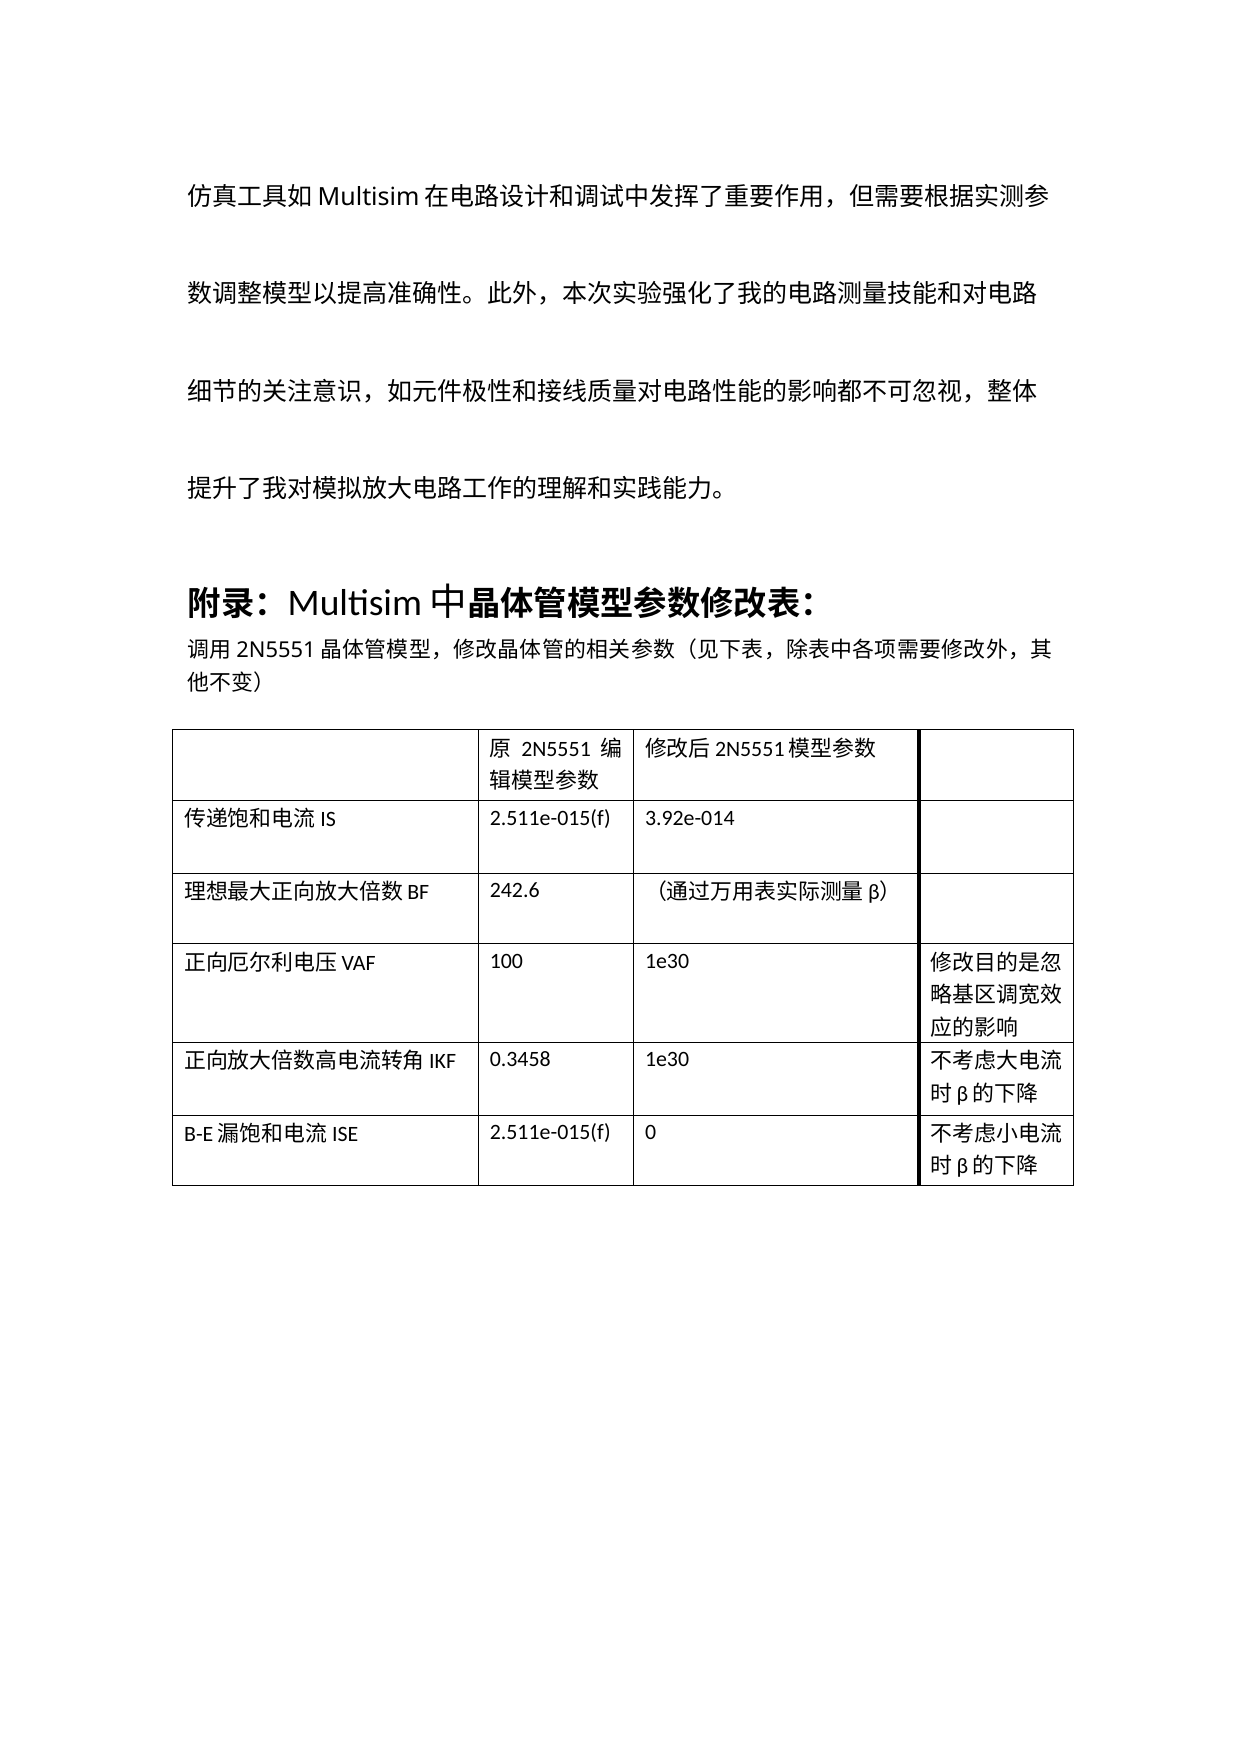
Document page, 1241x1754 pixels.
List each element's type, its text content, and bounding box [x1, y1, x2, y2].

table_header 原2N5551编辑模型参数 [479, 730, 633, 800]
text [187, 162, 1053, 519]
table_cell [921, 874, 1073, 943]
table_header [173, 730, 478, 800]
table_header [921, 730, 1073, 800]
text 调用2N5551晶体管模型，修改晶体管的相关参数（见下表，除表中各项需要修改外，其他不变） [187, 632, 1053, 697]
table_cell 不考虑大电流时β的下降 [921, 1043, 1073, 1114]
table_cell 不考虑小电流时β的下降 [921, 1116, 1073, 1185]
table_cell （通过万用表实际测量β） [634, 874, 917, 943]
table_cell 1e30 [634, 1043, 917, 1114]
table_cell [921, 801, 1073, 873]
table_cell 修改目的是忽略基区调宽效应的影响 [921, 944, 1073, 1042]
table_cell 100 [479, 944, 633, 1042]
table_cell 传递饱和电流 IS [173, 801, 478, 873]
list 附录：Multisim中晶体管模型参数修改表： [187, 567, 1053, 632]
table_cell 242.6 [479, 874, 633, 943]
table_cell 理想最大正向放大倍数BF [173, 874, 478, 943]
table_cell 1e30 [634, 944, 917, 1042]
table_cell 2.511e-015(f) [479, 1116, 633, 1185]
table_cell 正向厄尔利电压VAF [173, 944, 478, 1042]
table_cell 2.511e-015(f) [479, 801, 633, 873]
table_cell 3.92e-014 [634, 801, 917, 873]
table_cell B-E漏饱和电流 ISE [173, 1116, 478, 1185]
table_cell 正向放大倍数高电流转角IKF [173, 1043, 478, 1114]
table_cell 0 [634, 1116, 917, 1185]
table_cell 0.3458 [479, 1043, 633, 1114]
table_header 修改后2N5551模型参数 [634, 730, 917, 800]
